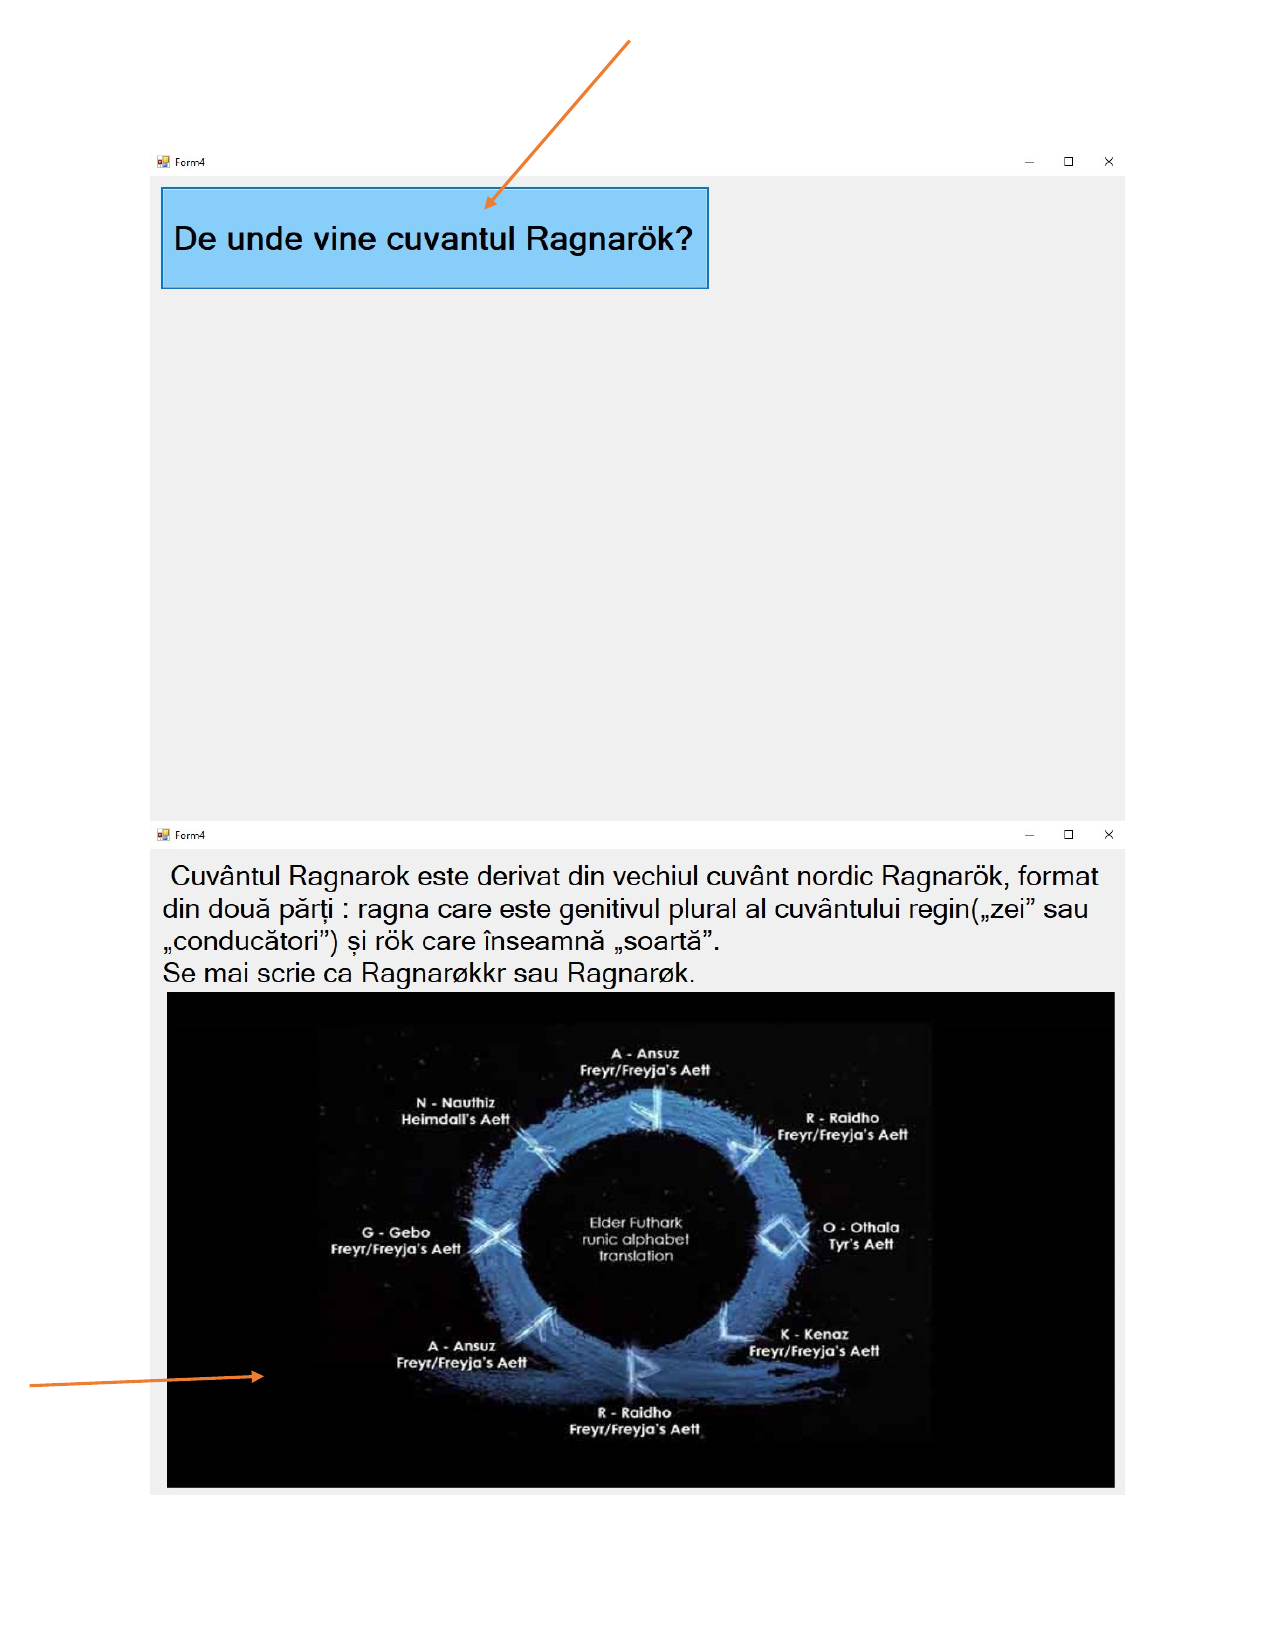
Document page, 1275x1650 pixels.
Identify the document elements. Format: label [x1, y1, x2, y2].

picture [150, 150, 1125, 821]
picture [150, 822, 1125, 1495]
